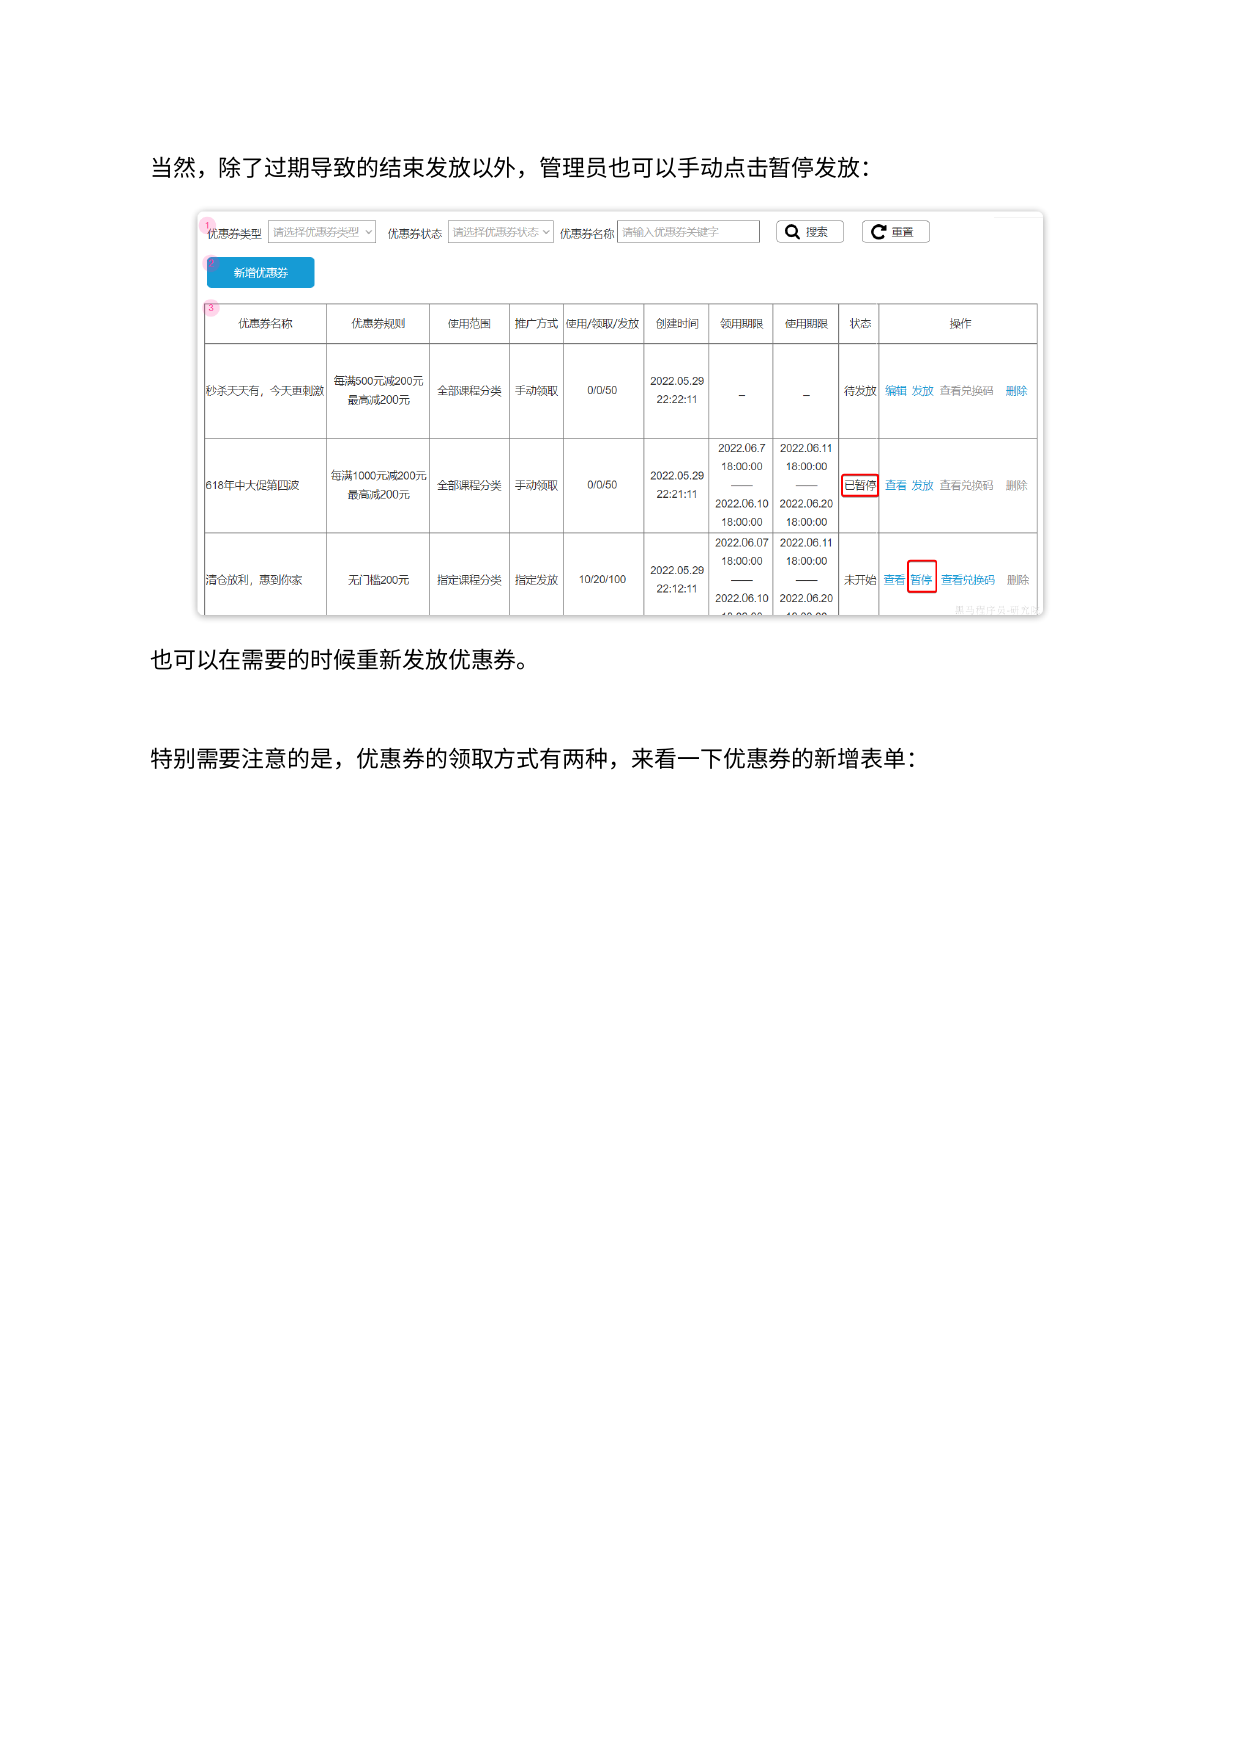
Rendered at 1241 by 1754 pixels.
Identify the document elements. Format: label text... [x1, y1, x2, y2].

text 特别需要注意的是，优惠券的领取方式有两种，来看一下优惠券的新增表单： [150, 741, 1090, 774]
picture [188, 202, 1052, 625]
text 也可以在需要的时候重新发放优惠券。 [150, 642, 1090, 675]
text 当然，除了过期导致的结束发放以外，管理员也可以手动点击暂停发放： [150, 150, 1090, 183]
